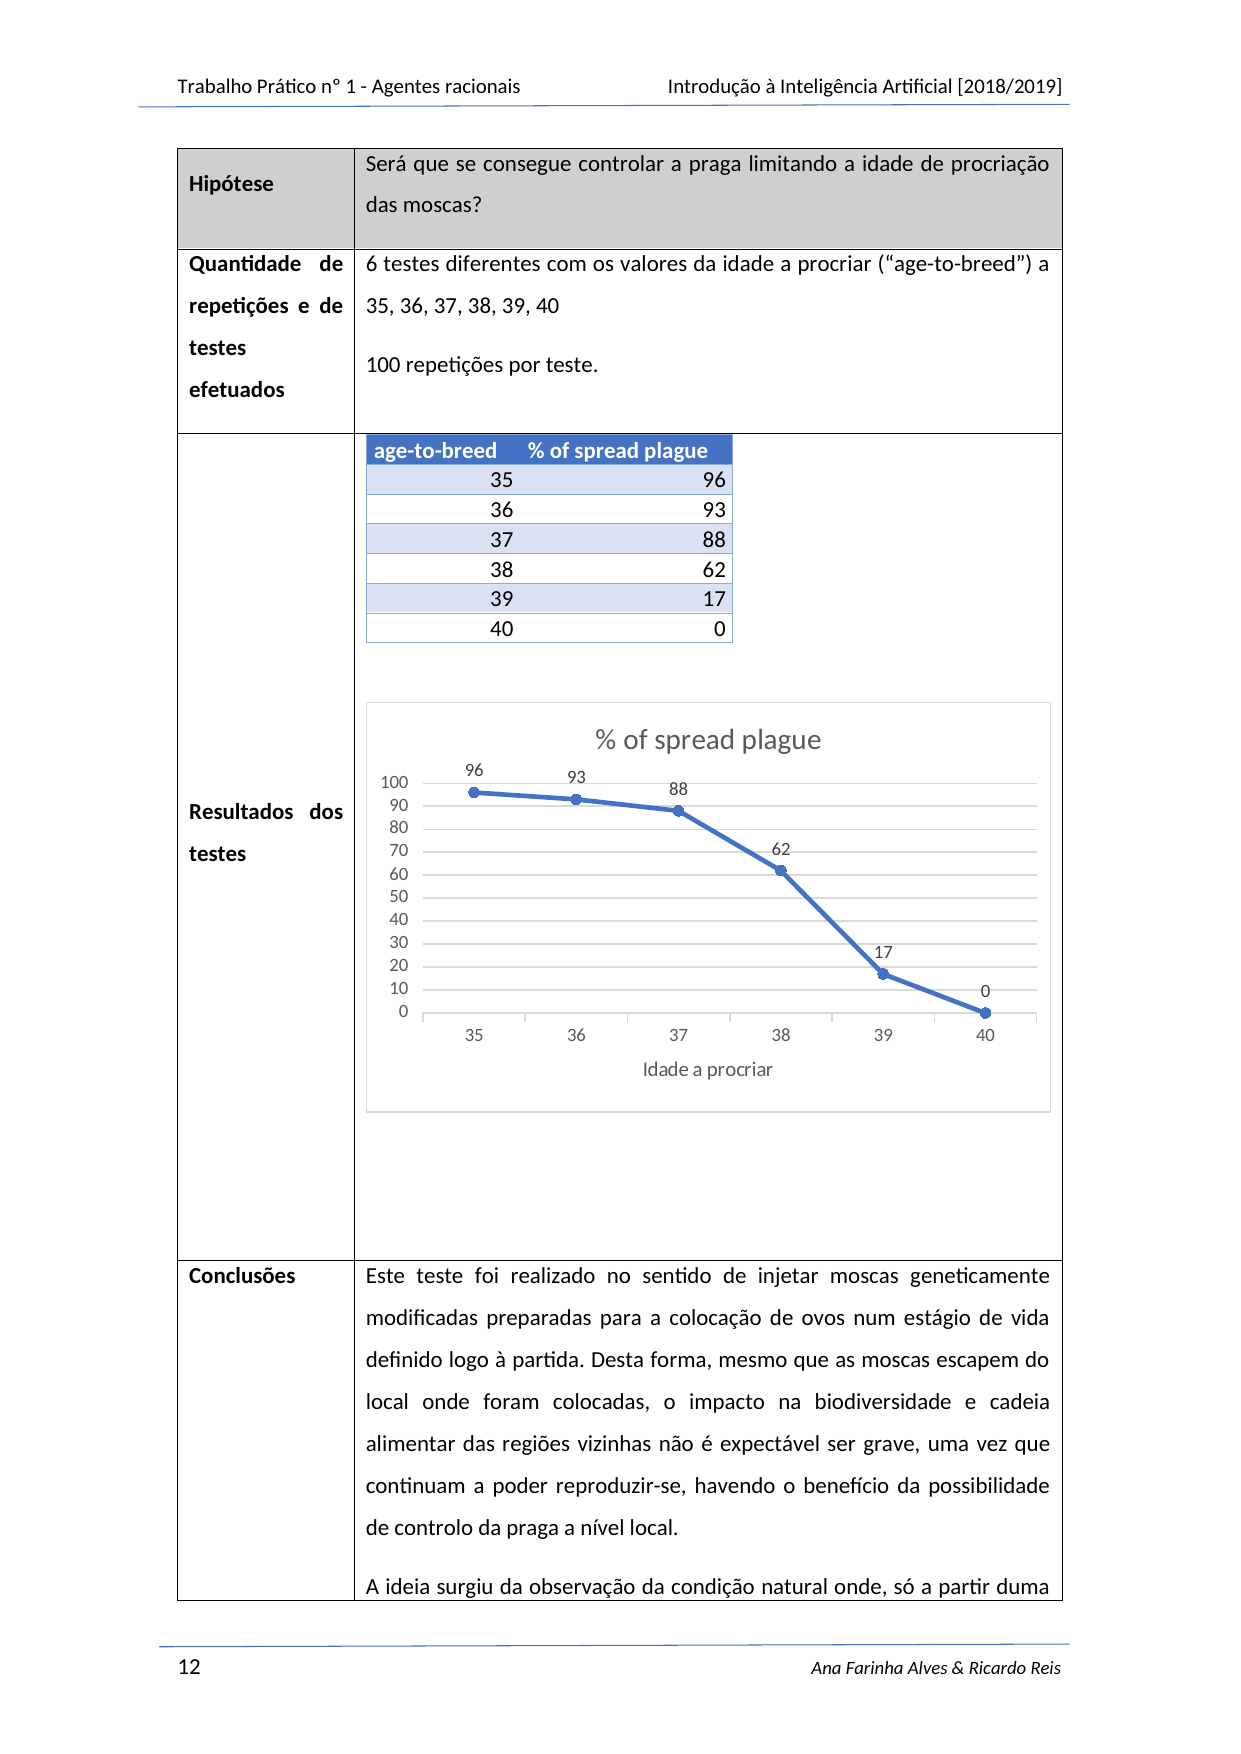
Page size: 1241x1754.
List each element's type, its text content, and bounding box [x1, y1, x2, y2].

table_cell Conclusões [178, 1261, 354, 1600]
table_cell Quantidade de repetições e de testes efetuados [178, 250, 354, 433]
table_cell [355, 434, 1062, 1260]
table_header Hipótese [178, 149, 354, 248]
table_cell 6 testes diferentes com os valores da idade a procriar (“age-to-breed”) a 35, 36, 37, 38, 39, 40 100 repetições por teste. [355, 250, 1062, 433]
table_cell Resultados dos testes [178, 434, 354, 1260]
table_header Será que se consegue controlar a praga limitando a idade de procriação das moscas? [355, 149, 1062, 248]
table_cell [355, 1261, 1062, 1600]
